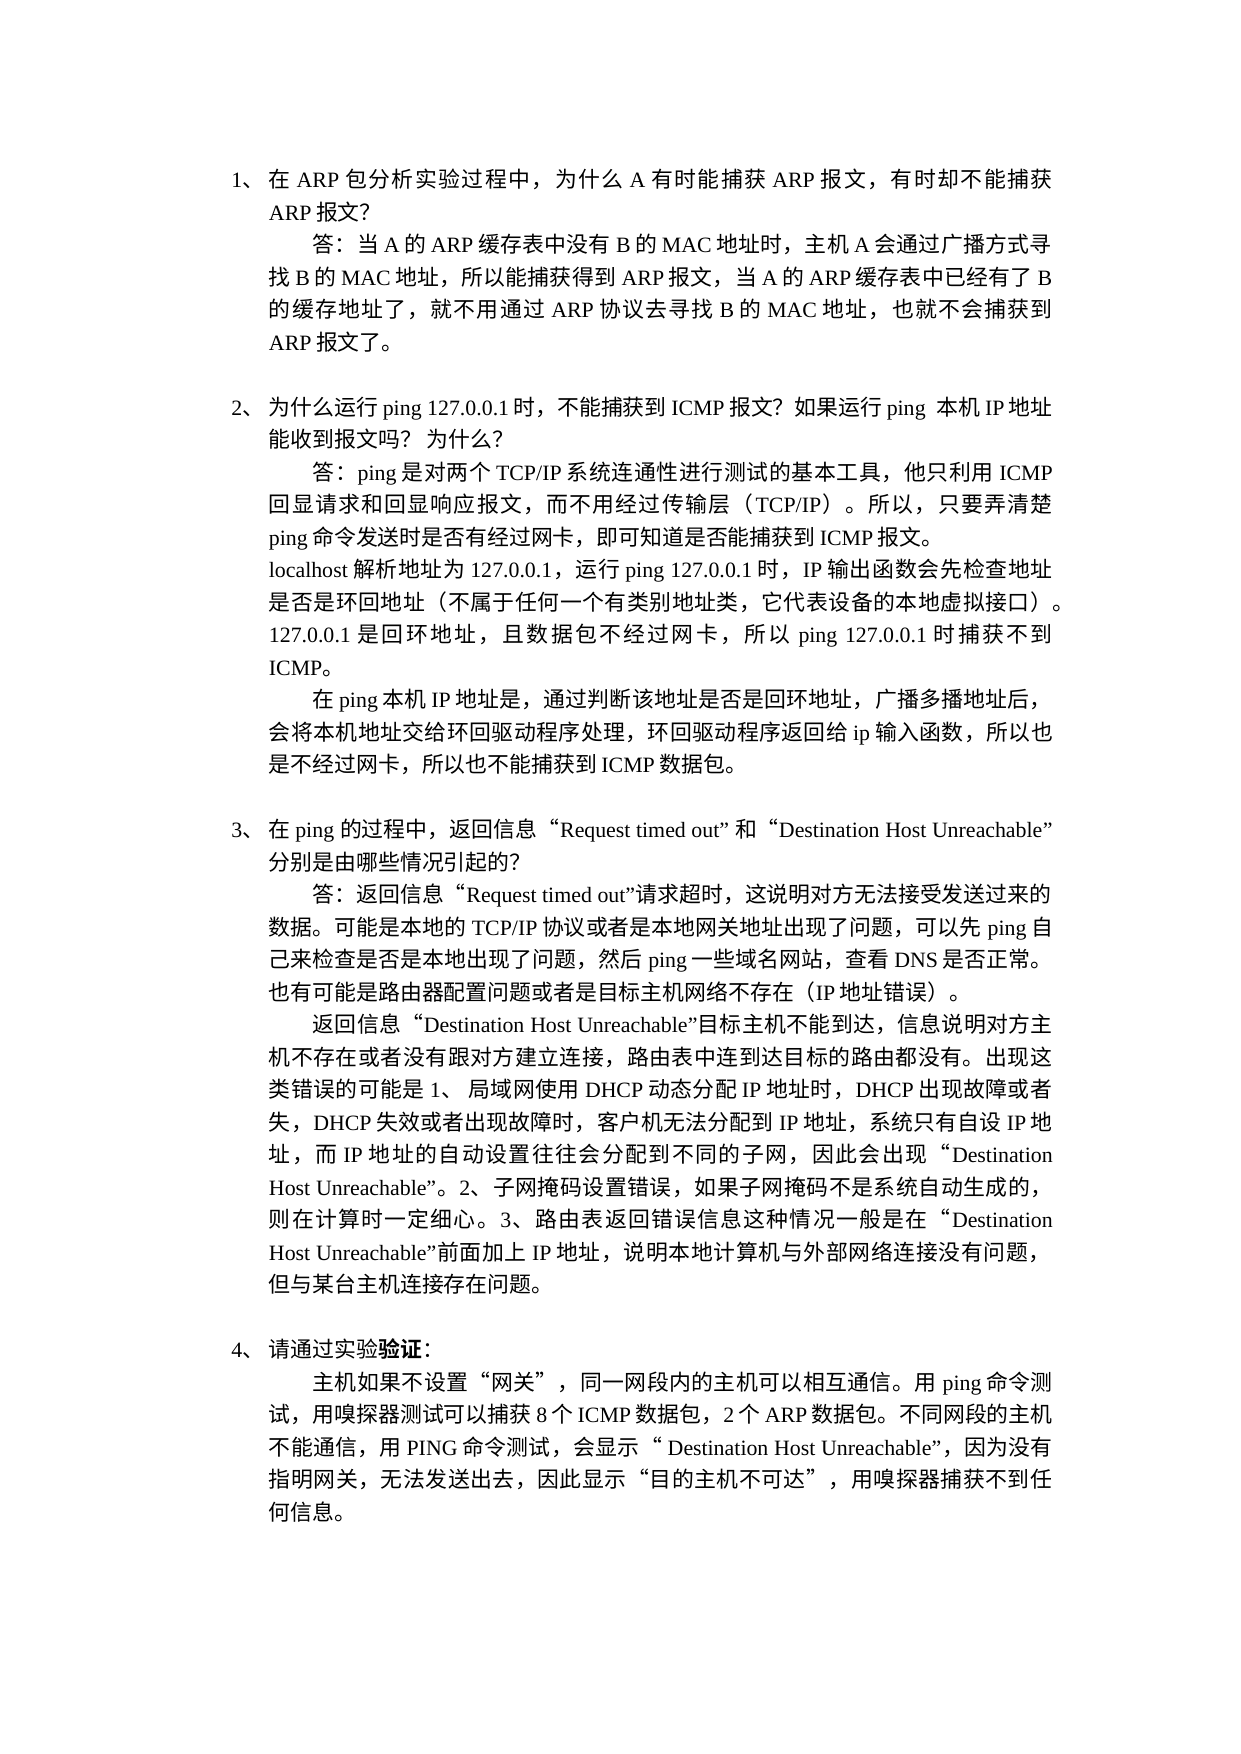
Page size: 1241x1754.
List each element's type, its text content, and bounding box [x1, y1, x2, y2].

list 答：ping是对两个TCP/IP系统连通性进行测试的基本工具，他只利用ICMP回显请求和回显响应报文，而不用经过传输层（TCP/IP）。所以，只要弄清楚ping命令发送时是否有经过网卡，即可知道是否能捕获到ICMP报文。 [269, 454, 1053, 552]
list 为什么运行ping 127.0.0.1时，不能捕获到ICMP报文？如果运行ping 本机IP地址能收到报文吗？ 为什么？ [231, 389, 1053, 454]
list localhost解析地址为127.0.0.1，运行ping 127.0.0.1时，IP输出函数会先检查地址是否是环回地址（不属于任何一个有类别地址类，它代表设备的本地虚拟接口）。127.0.0.1是回环地址，且数据包不经过网卡，所以ping 127.0.0.1时捕获不到ICMP。 [269, 552, 1053, 682]
list 在ping 的过程中，返回信息“Request timed out” 和“Destination Host Unreachable”分别是由哪些情况引起的？ [231, 812, 1053, 877]
list 主机如果不设置“网关”，同一网段内的主机可以相互通信。用ping命令测试，用嗅探器测试可以捕获8个ICMP数据包，2个ARP数据包。不同网段的主机不能通信，用PING命令测试，会显示“ Destination Host Unreachable”，因为没有指明网关，无法发送出去，因此显示“目的主机不可达”，用嗅探器捕获不到任何信息。 [269, 1364, 1053, 1527]
list 答：返回信息“Request timed out”请求超时，这说明对方无法接受发送过来的数据。可能是本地的TCP/IP协议或者是本地网关地址出现了问题，可以先ping自己来检查是否是本地出现了问题，然后ping一些域名网站，查看DNS是否正常。也有可能是路由器配置问题或者是目标主机网络不存在（IP地址错误）。 [269, 877, 1053, 1007]
list 在ARP包分析实验过程中，为什么A有时能捕获ARP报文，有时却不能捕获ARP报文？ [231, 162, 1053, 227]
list 答：当A的ARP缓存表中没有B的MAC地址时，主机A会通过广播方式寻找B的MAC地址，所以能捕获得到ARP报文，当A的ARP缓存表中已经有了B的缓存地址了，就不用通过ARP协议去寻找B的MAC地址，也就不会捕获到ARP报文了。 [269, 227, 1053, 357]
list 在ping本机IP地址是，通过判断该地址是否是回环地址，广播多播地址后，会将本机地址交给环回驱动程序处理，环回驱动程序返回给ip输入函数，所以也是不经过网卡，所以也不能捕获到ICMP数据包。 [269, 682, 1053, 779]
list 返回信息“Destination Host Unreachable”目标主机不能到达，信息说明对方主机不存在或者没有跟对方建立连接，路由表中连到达目标的路由都没有。出现这类错误的可能是1、 局域网使用DHCP动态分配IP地址时，DHCP出现故障或者失，DHCP失效或者出现故障时，客户机无法分配到IP地址，系统只有自设IP地址，而IP地址的自动设置往往会分配到不同的子网，因此会出现“Destination Host Unreachable”。2、子网掩码设置错误，如果子网掩码不是系统自动生成的，则在计算时一定细心。3、路由表返回错误信息这种情况一般是在“Destination Host Unreachable”前面加上IP地址，说明本地计算机与外部网络连接没有问题，但与某台主机连接存在问题。 [269, 1007, 1053, 1299]
list 请通过实验验证： [231, 1332, 1053, 1364]
